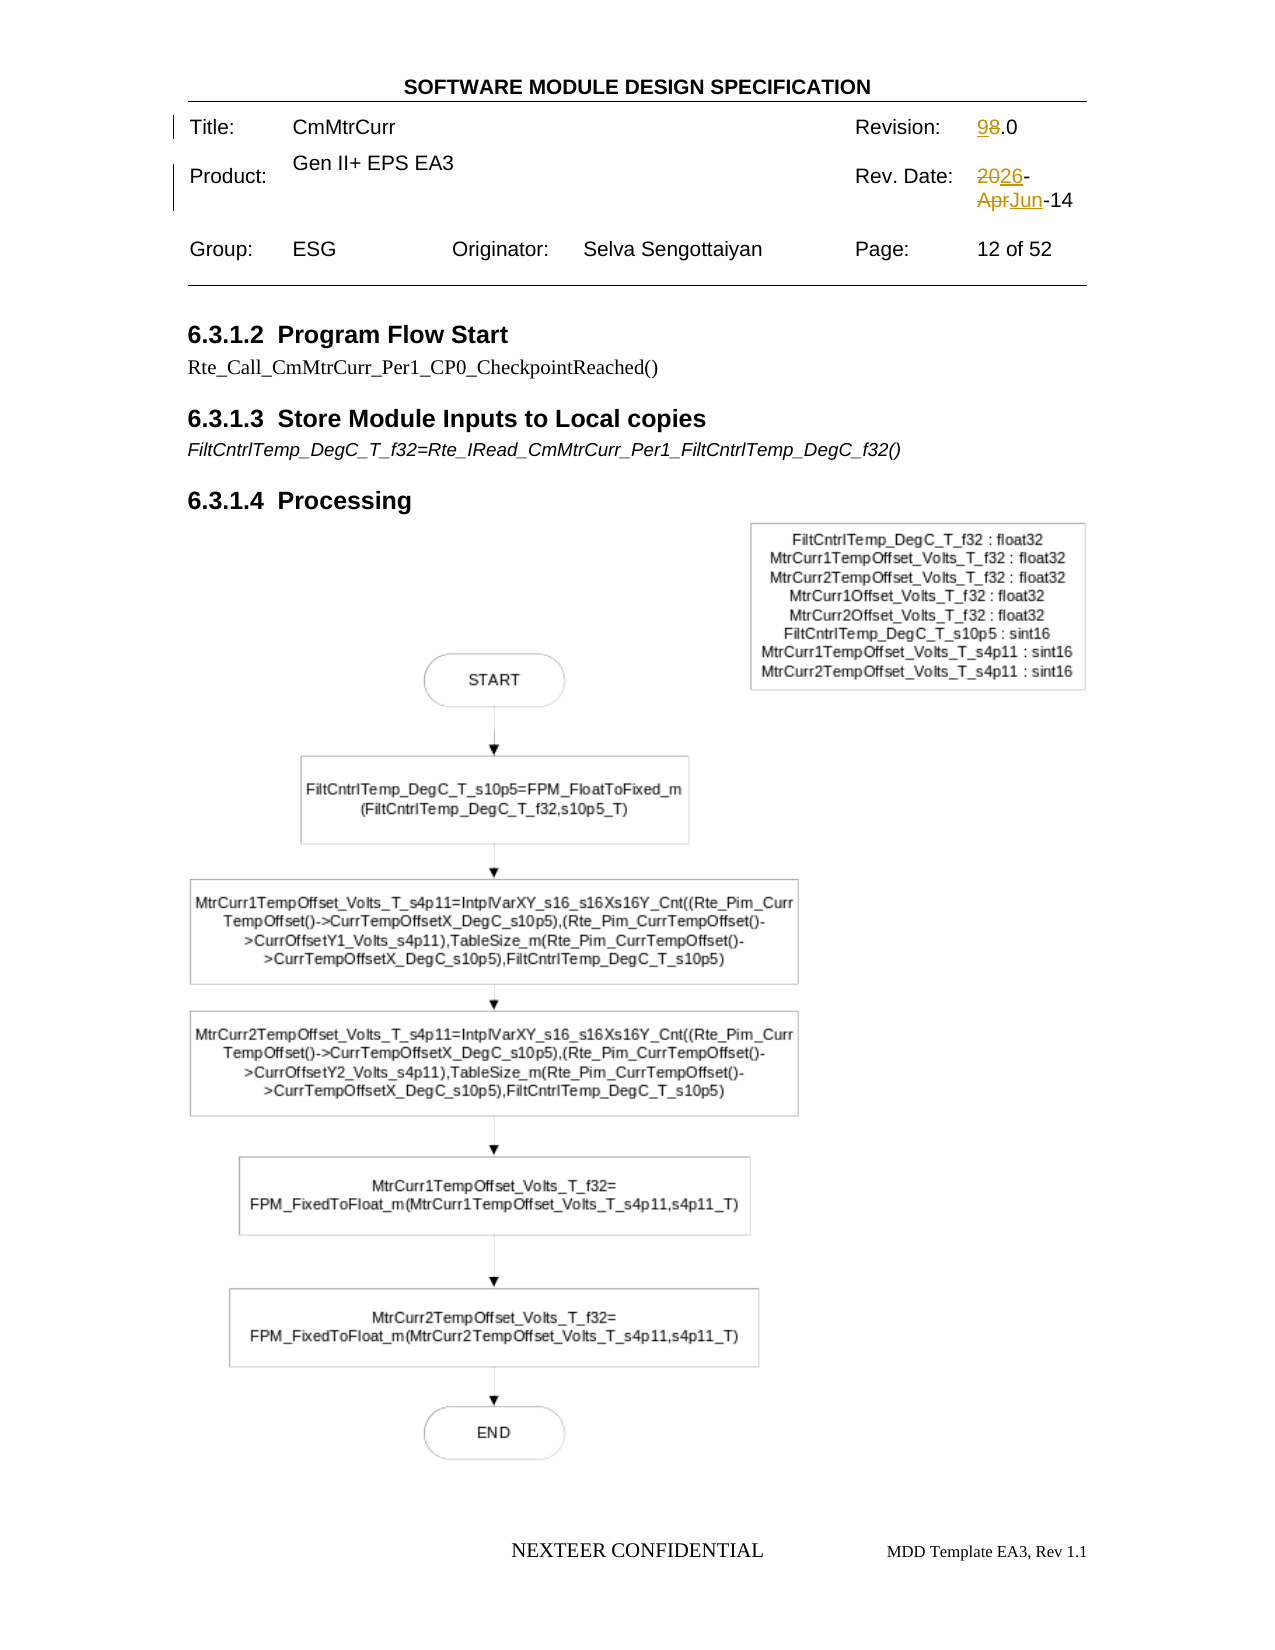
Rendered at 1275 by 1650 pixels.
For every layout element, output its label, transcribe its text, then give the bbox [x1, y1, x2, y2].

subtitle Store Module Inputs to Local copies [187, 404, 1087, 433]
subtitle Program Flow Start [187, 320, 1087, 349]
text Rte_Call_CmMtrCurr_Per1_CP0_CheckpointReached() [187, 355, 1087, 379]
text FiltCntrlTemp_DegC_T_f32=Rte_IRead_CmMtrCurr_Per1_FiltCntrlTemp_DegC_f32() [187, 439, 1087, 461]
subtitle Processing [187, 486, 1087, 514]
